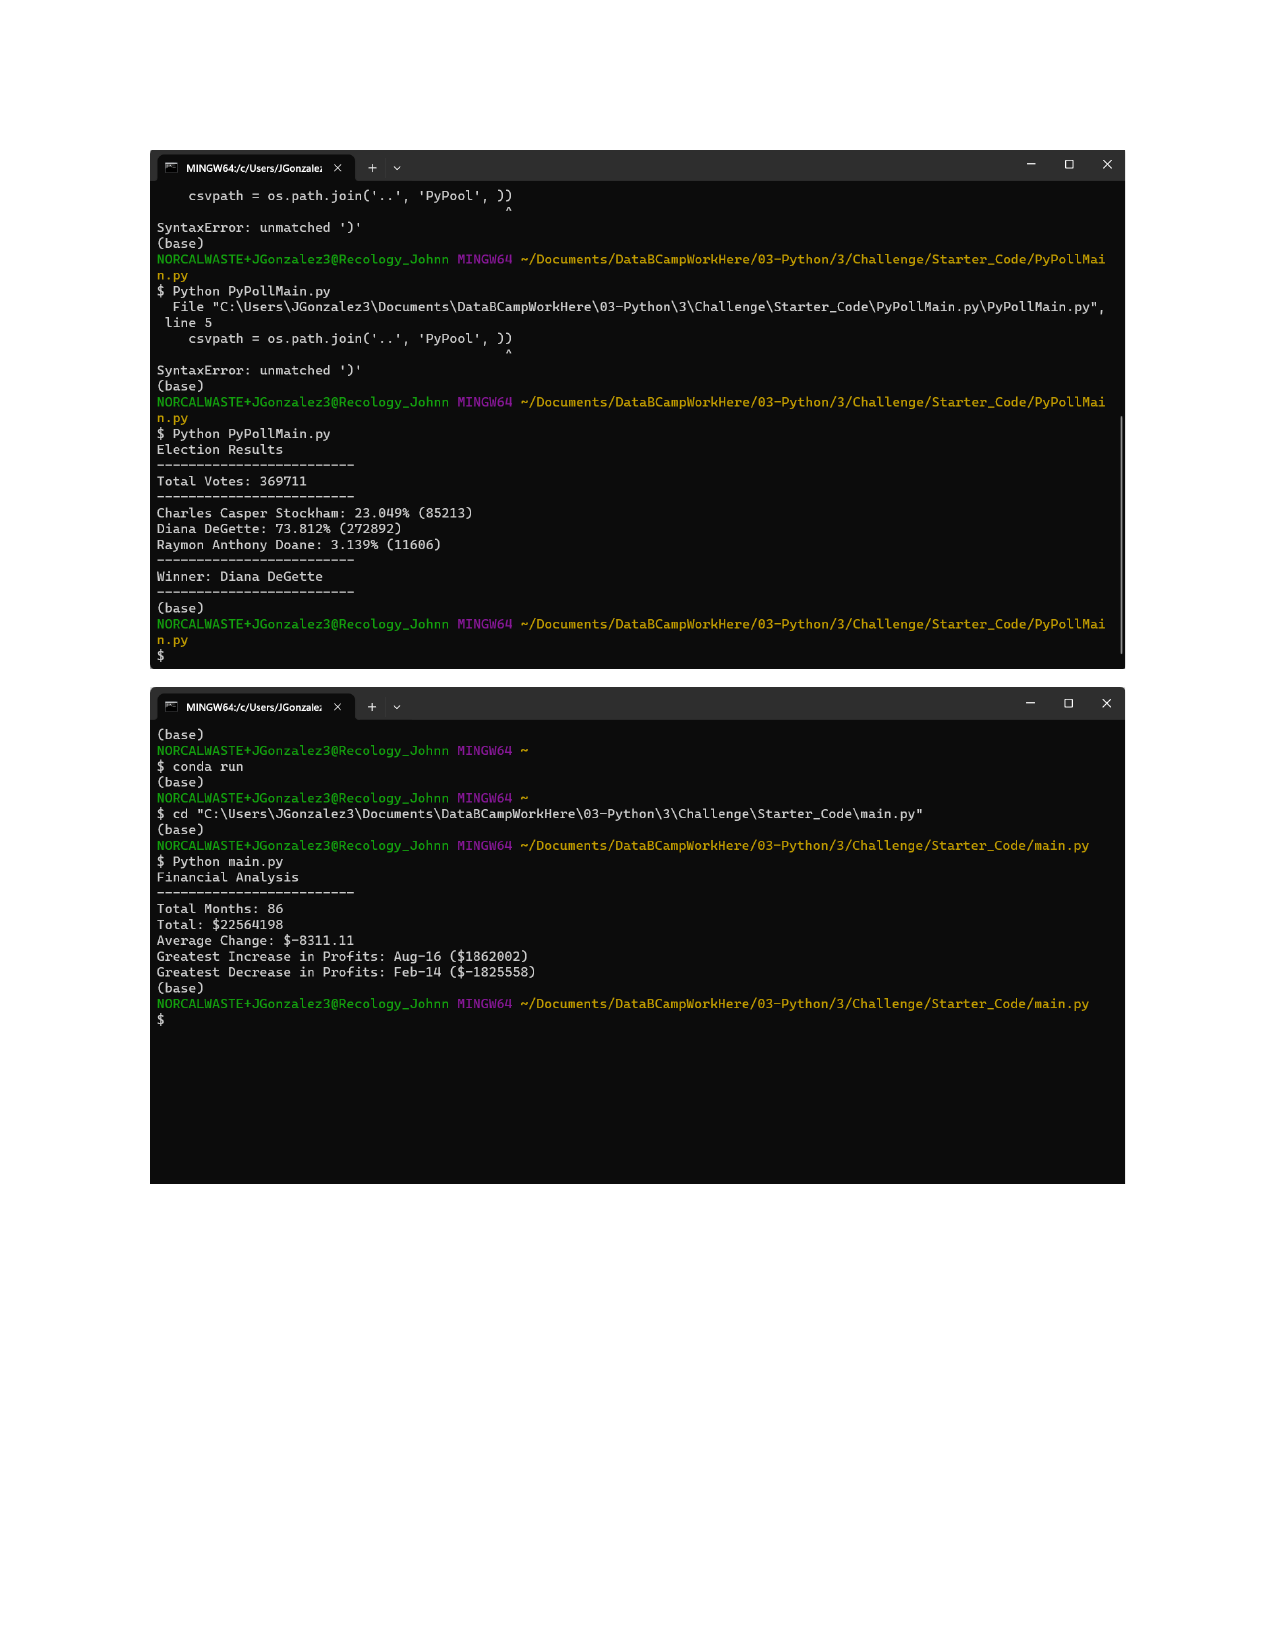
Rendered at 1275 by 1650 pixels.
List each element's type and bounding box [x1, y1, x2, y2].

picture [150, 687, 1125, 1184]
picture [150, 150, 1125, 669]
